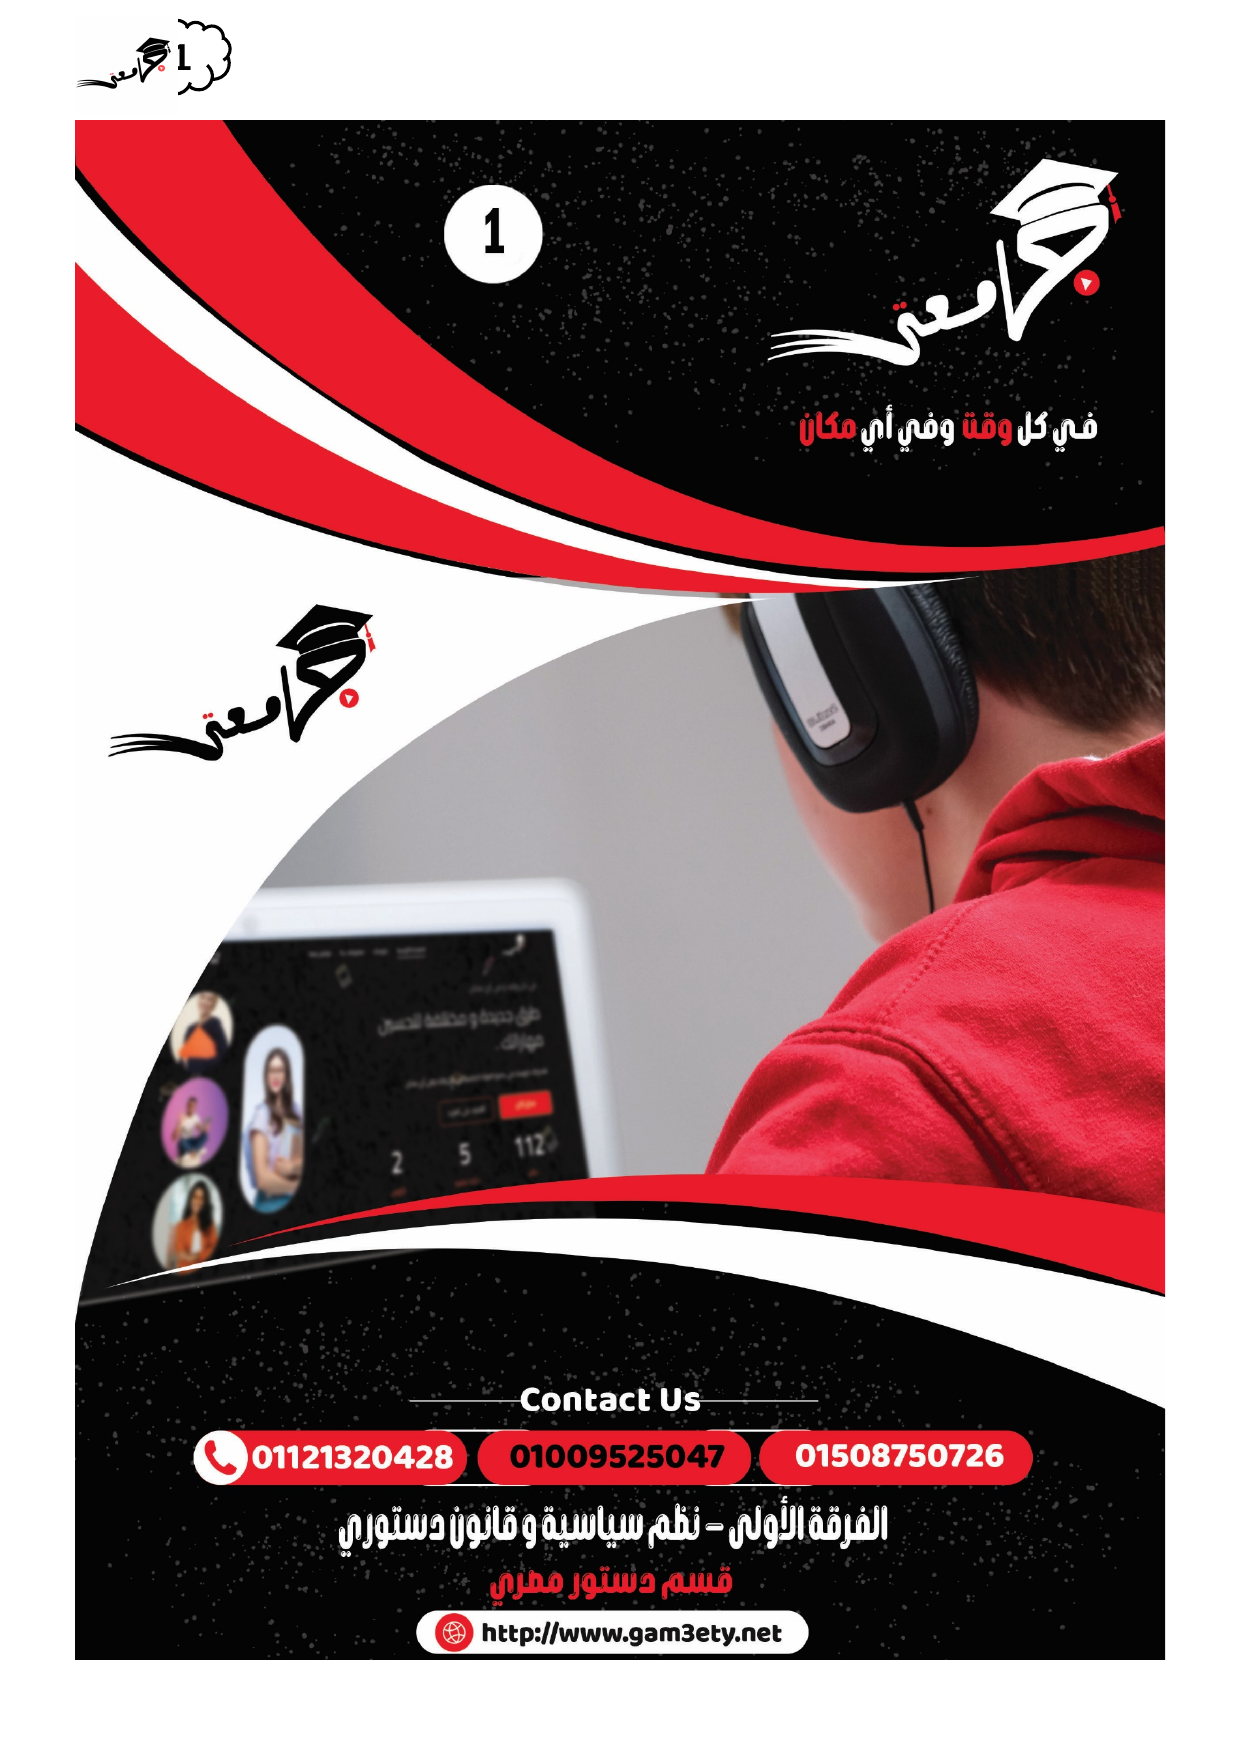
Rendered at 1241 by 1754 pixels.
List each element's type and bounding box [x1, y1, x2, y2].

picture [74, 17, 178, 114]
picture [75, 120, 1166, 1660]
